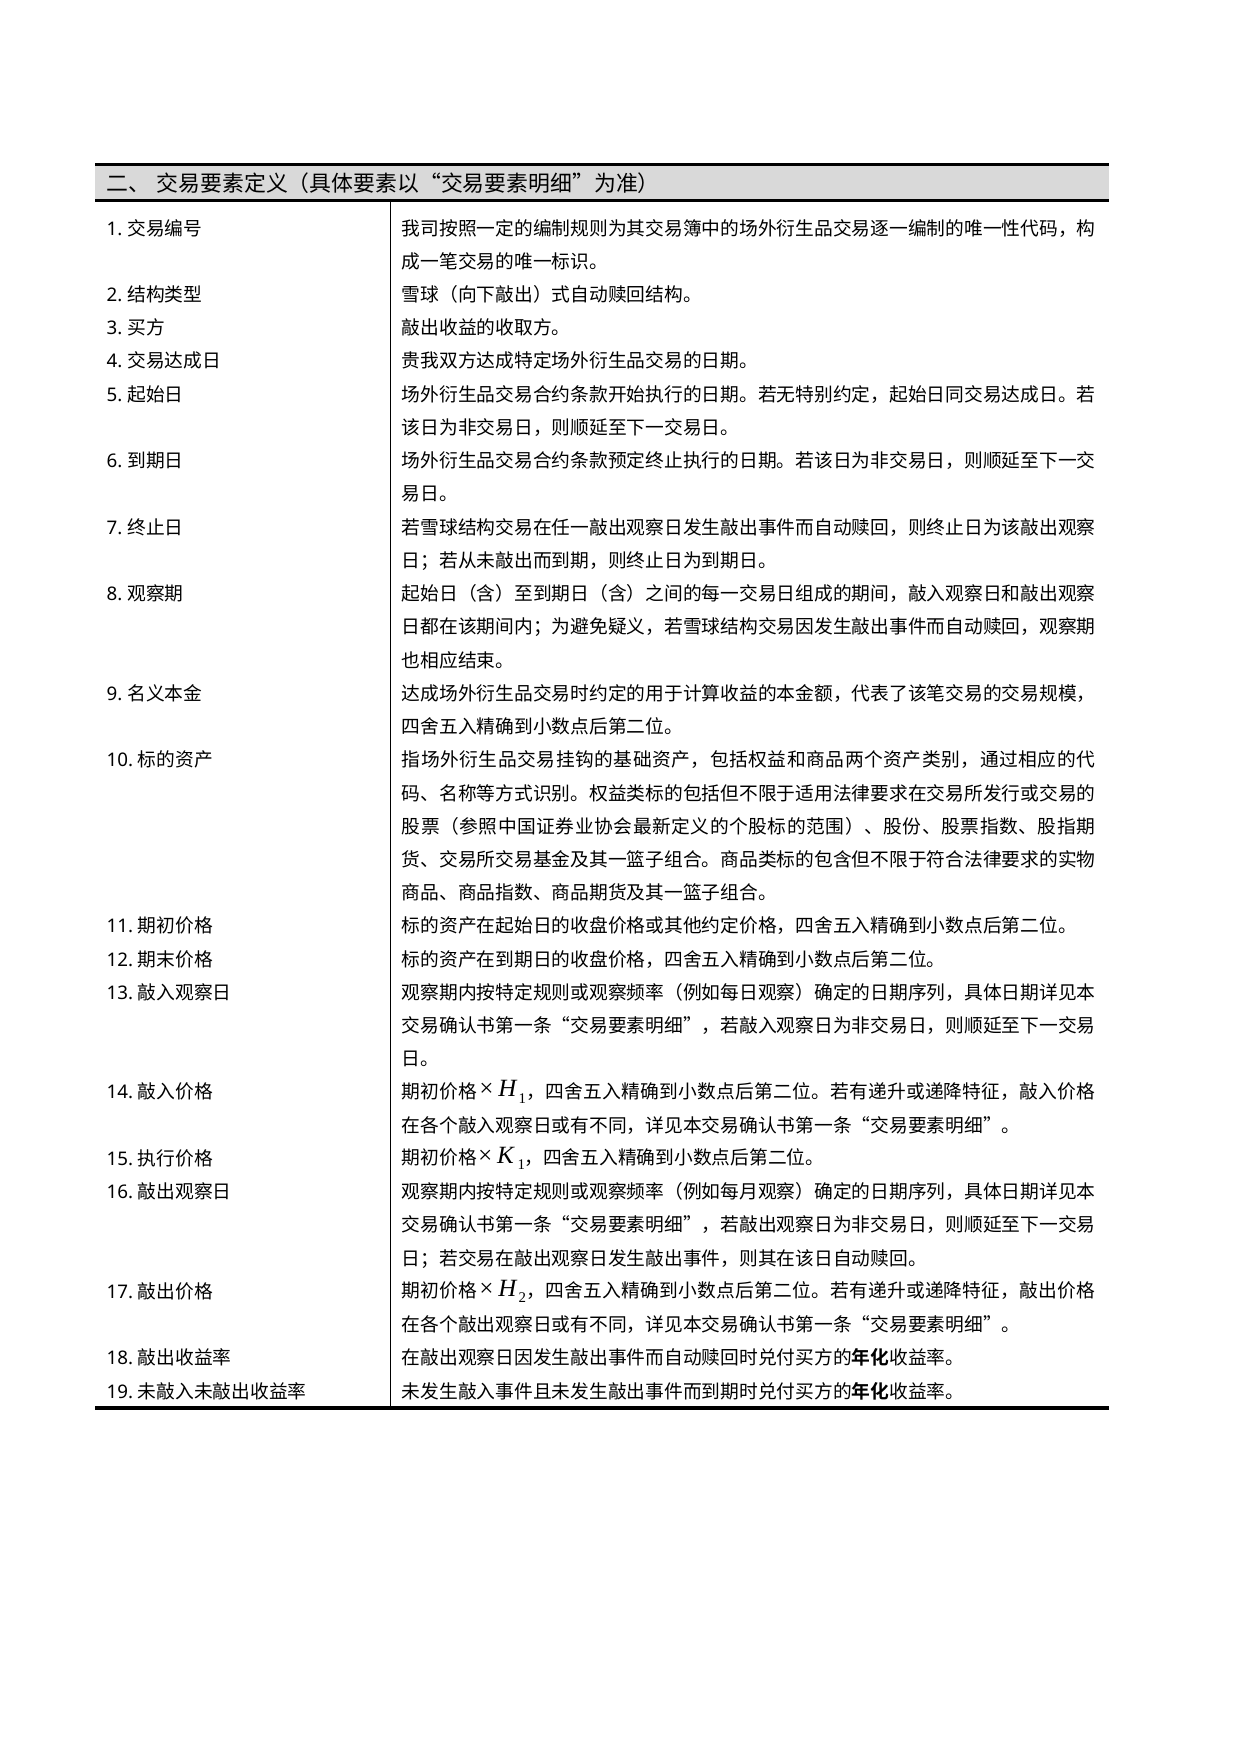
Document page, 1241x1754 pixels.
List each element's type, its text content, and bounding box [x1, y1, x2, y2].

table_cell 13. 敲入观察日 [95, 975, 390, 1074]
table_cell 观察期内按特定规则或观察频率（例如每日观察）确定的日期序列，具体日期详见本交易确认书第一条“交易要素明细”，若敲入观察日为非交易日，则顺延至下一交易日。 [391, 975, 1109, 1074]
table_cell 3. 买方 [95, 310, 390, 343]
table_cell 9. 名义本金 [95, 675, 390, 742]
table_cell 场外衍生品交易合约条款预定终止执行的日期。若该日为非交易日，则顺延至下一交易日。 [391, 443, 1109, 509]
table_cell 在敲出观察日因发生敲出事件而自动赎回时兑付买方的年化收益率。 [391, 1340, 1109, 1373]
table_cell 12. 期末价格 [95, 941, 390, 974]
table_cell 未发生敲入事件且未发生敲出事件而到期时兑付买方的年化收益率。 [391, 1373, 1109, 1406]
table_cell 若雪球结构交易在任一敲出观察日发生敲出事件而自动赎回，则终止日为该敲出观察日；若从未敲出而到期，则终止日为到期日。 [391, 509, 1109, 576]
table_cell 8. 观察期 [95, 576, 390, 675]
table_cell 18. 敲出收益率 [95, 1340, 390, 1373]
table_cell 雪球（向下敲出）式自动赎回结构。 [391, 277, 1109, 310]
table_cell 1. 交易编号 [95, 202, 390, 277]
table_cell 4. 交易达成日 [95, 343, 390, 376]
table_cell 7. 终止日 [95, 509, 390, 576]
table_cell 期初价格，四舍五入精确到小数点后第二位。 [391, 1141, 1109, 1174]
table_cell 期初价格，四舍五入精确到小数点后第二位。若有递升或递降特征，敲入价格在各个敲入观察日或有不同，详见本交易确认书第一条“交易要素明细”。 [391, 1074, 1109, 1141]
table_cell 标的资产在起始日的收盘价格或其他约定价格，四舍五入精确到小数点后第二位。 [391, 908, 1109, 941]
table_cell 2. 结构类型 [95, 277, 390, 310]
table_cell 期初价格，四舍五入精确到小数点后第二位。若有递升或递降特征，敲出价格在各个敲出观察日或有不同，详见本交易确认书第一条“交易要素明细”。 [391, 1274, 1109, 1340]
table_cell 11. 期初价格 [95, 908, 390, 941]
table_cell 起始日（含）至到期日（含）之间的每一交易日组成的期间，敲入观察日和敲出观察日都在该期间内；为避免疑义，若雪球结构交易因发生敲出事件而自动赎回，观察期也相应结束。 [391, 576, 1109, 675]
table_cell 达成场外衍生品交易时约定的用于计算收益的本金额，代表了该笔交易的交易规模，四舍五入精确到小数点后第二位。 [391, 675, 1109, 742]
table_cell 观察期内按特定规则或观察频率（例如每月观察）确定的日期序列，具体日期详见本交易确认书第一条“交易要素明细”，若敲出观察日为非交易日，则顺延至下一交易日；若交易在敲出观察日发生敲出事件，则其在该日自动赎回。 [391, 1174, 1109, 1273]
table_cell 10. 标的资产 [95, 742, 390, 908]
table_cell 5. 起始日 [95, 376, 390, 443]
table_header 交易要素定义（具体要素以“交易要素明细”为准） [95, 166, 1109, 199]
table_cell 17. 敲出价格 [95, 1274, 390, 1340]
table_cell 指场外衍生品交易挂钩的基础资产，包括权益和商品两个资产类别，通过相应的代码、名称等方式识别。权益类标的包括但不限于适用法律要求在交易所发行或交易的股票（参照中国证券业协会最新定义的个股标的范围）、股份、股票指数、股指期货、交易所交易基金及其一篮子组合。商品类标的包含但不限于符合法律要求的实物商品、商品指数、商品期货及其一篮子组合。 [391, 742, 1109, 908]
table_cell 我司按照一定的编制规则为其交易簿中的场外衍生品交易逐一编制的唯一性代码，构成一笔交易的唯一标识。 [391, 202, 1109, 277]
table_cell 19. 未敲入未敲出收益率 [95, 1373, 390, 1406]
table_cell 贵我双方达成特定场外衍生品交易的日期。 [391, 343, 1109, 376]
table_cell 15. 执行价格 [95, 1141, 390, 1174]
table_cell 敲出收益的收取方。 [391, 310, 1109, 343]
table_cell 场外衍生品交易合约条款开始执行的日期。若无特别约定，起始日同交易达成日。若该日为非交易日，则顺延至下一交易日。 [391, 376, 1109, 443]
table_cell 14. 敲入价格 [95, 1074, 390, 1141]
table_cell 6. 到期日 [95, 443, 390, 509]
table_cell 16. 敲出观察日 [95, 1174, 390, 1273]
table_cell 标的资产在到期日的收盘价格，四舍五入精确到小数点后第二位。 [391, 941, 1109, 974]
